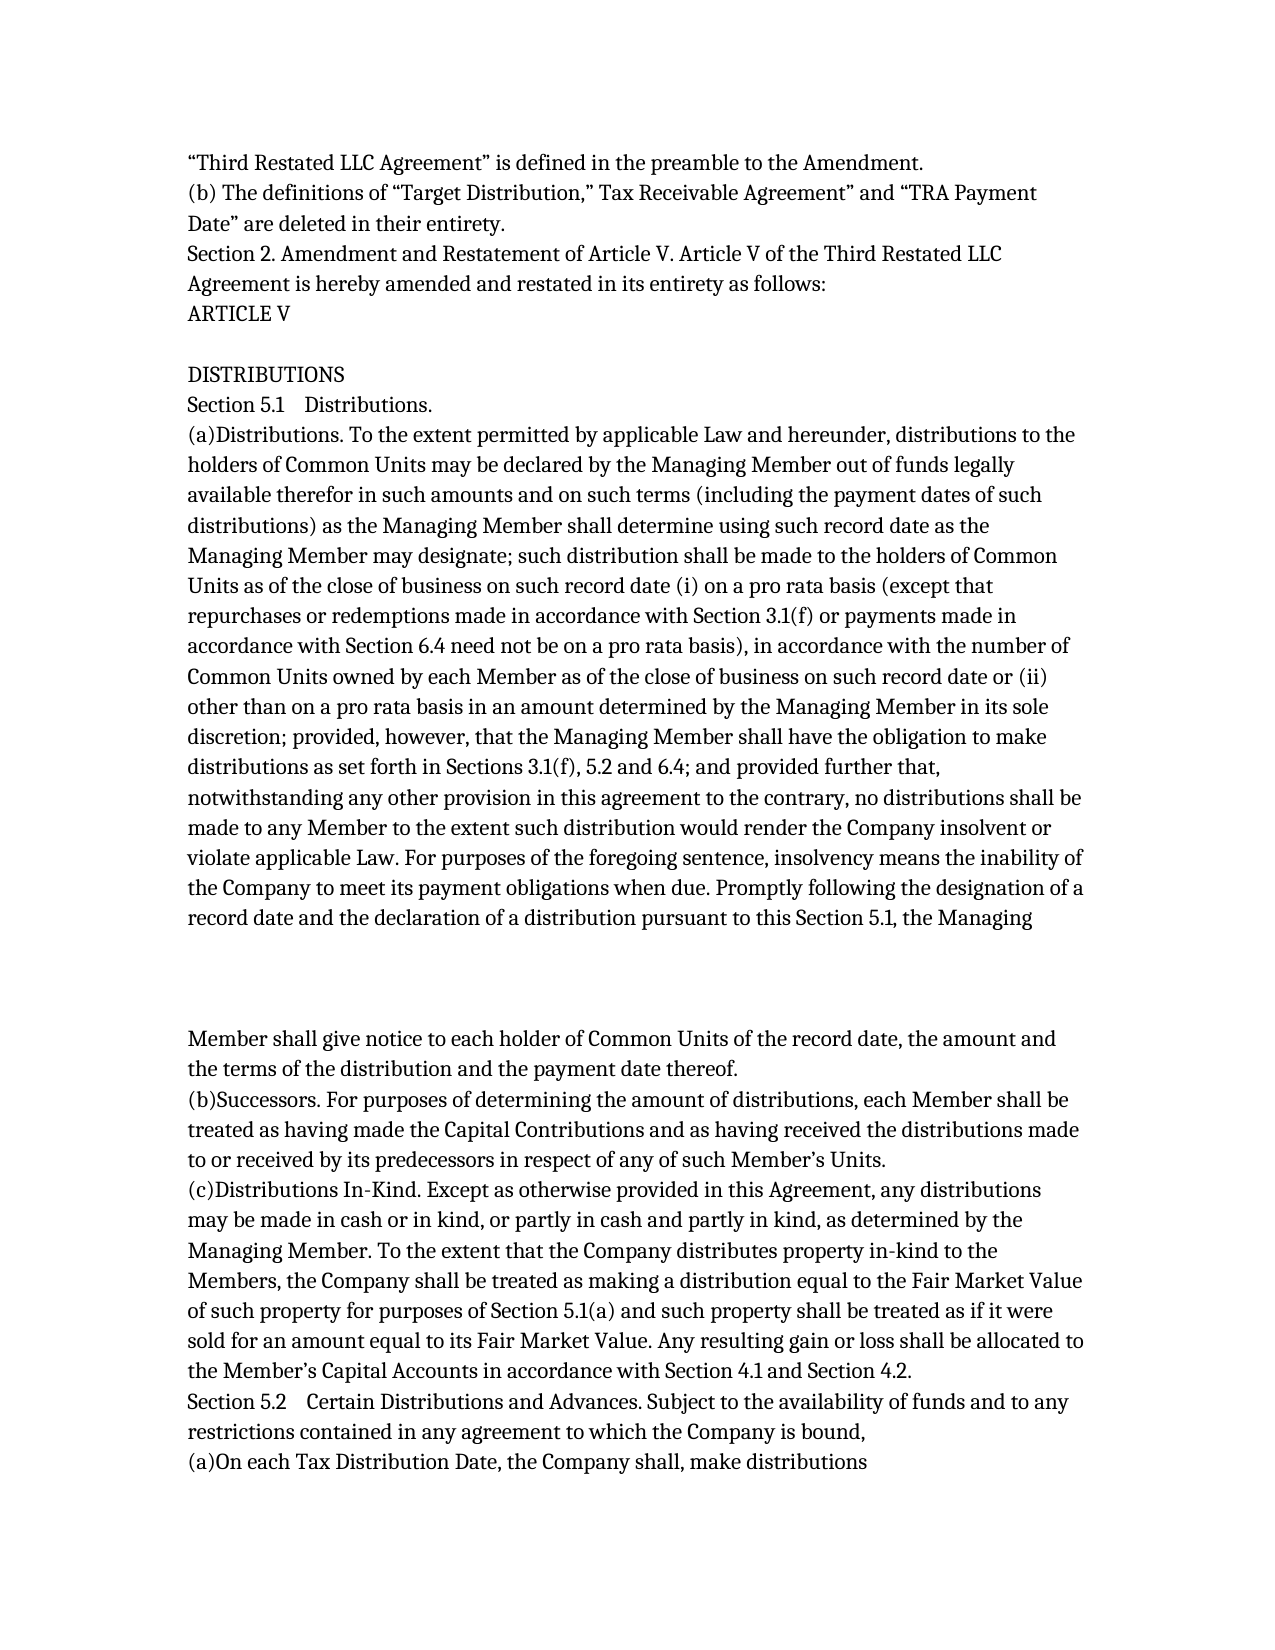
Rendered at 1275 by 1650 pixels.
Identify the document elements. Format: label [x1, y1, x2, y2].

text [187, 150, 1087, 1475]
